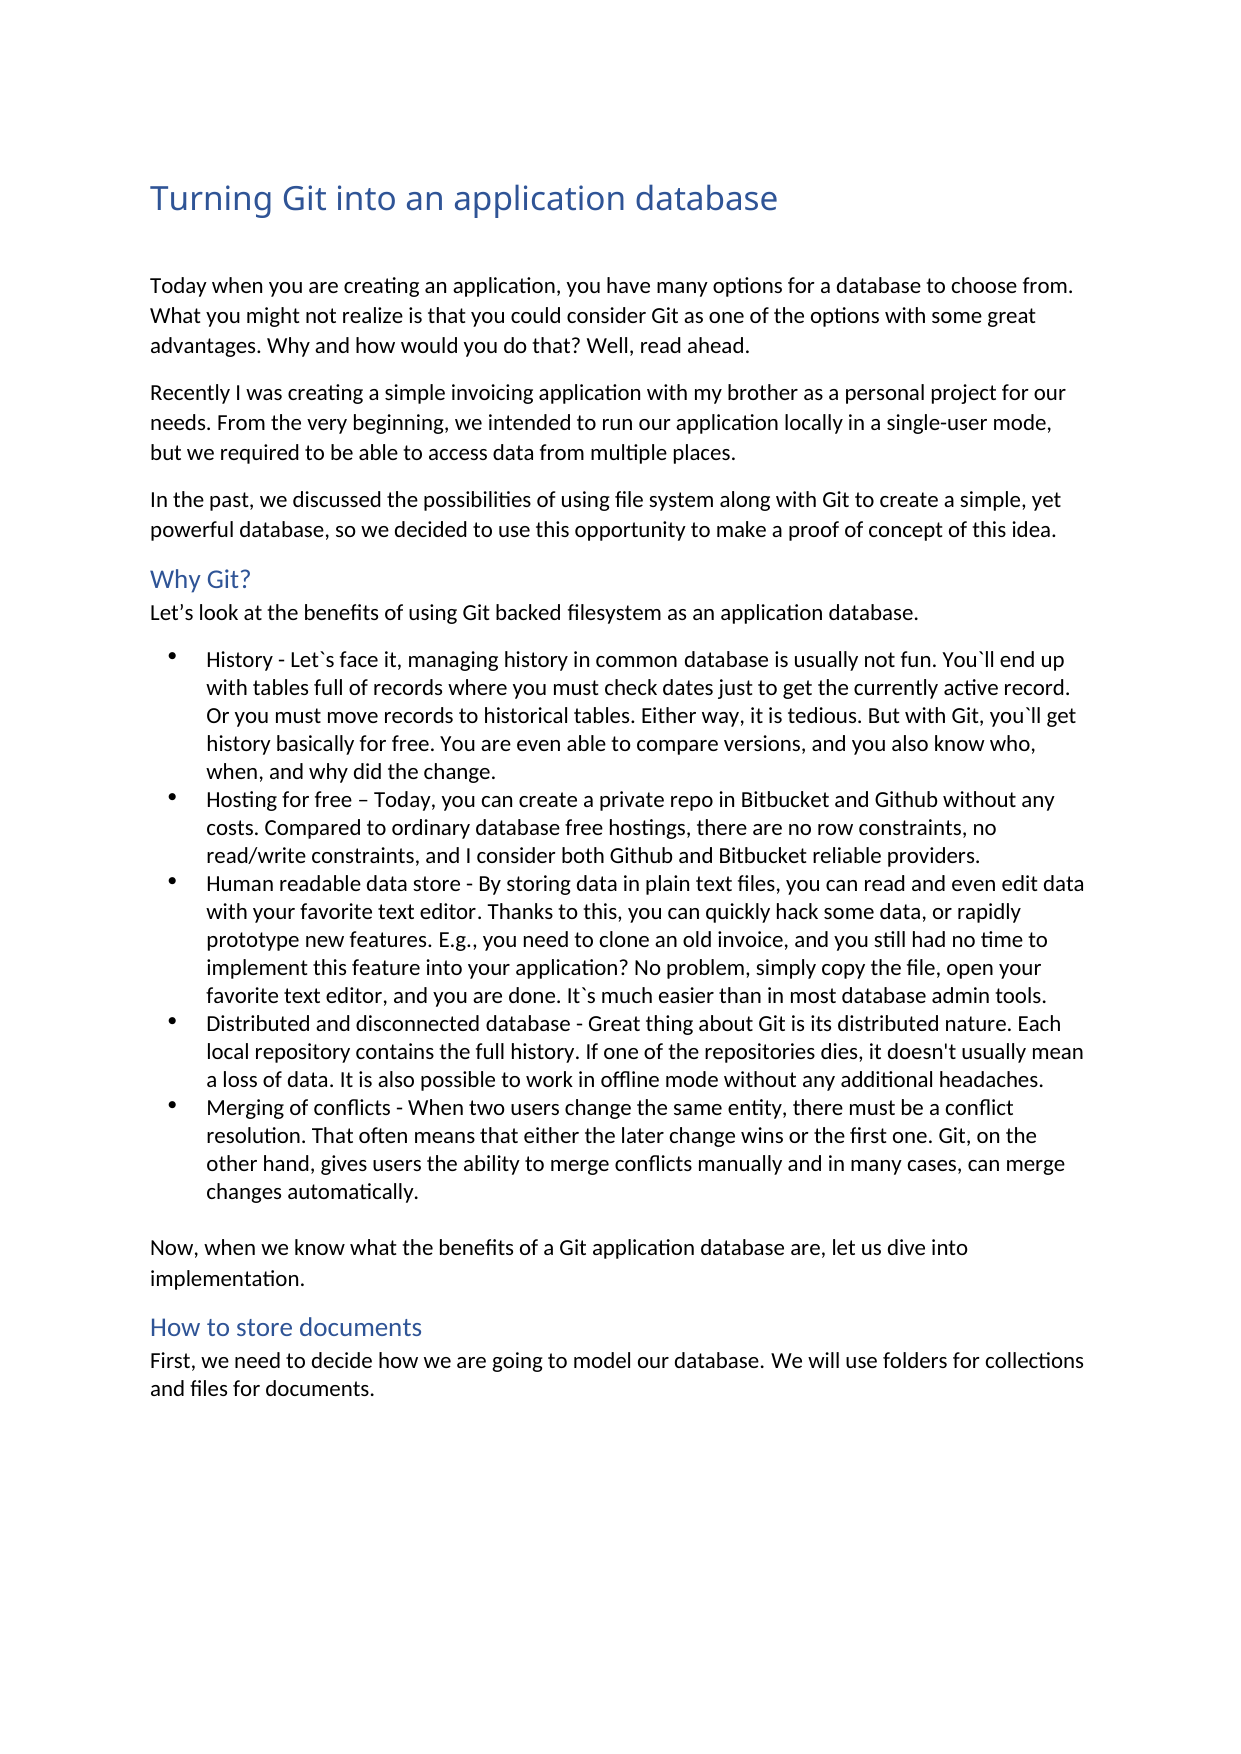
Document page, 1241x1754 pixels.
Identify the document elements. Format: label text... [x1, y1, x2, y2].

text Recently I was creating a simple invoicing application with my brother as a personal project for our needs. From the very beginning, we intended to run our application locally in a single-user mode, but we required to be able to access data from multiple places. [150, 378, 1090, 467]
list Human readable data store - By storing data in plain text files, you can read and even edit data with your favorite text editor. Thanks to this, you can quickly hack some data, or rapidly prototype new features. E.g., you need to clone an old invoice, and you still had no time to implement this feature into your application? No problem, simply copy the file, open your favorite text editor, and you are done. It`s much easier than in most database admin tools. [169, 869, 1090, 1009]
text Now, when we know what the benefits of a Git application database are, let us dive into implementation. [150, 1233, 1090, 1292]
text In the past, we discussed the possibilities of using file system along with Git to create a simple, yet powerful database, so we decided to use this opportunity to make a proof of concept of this idea. [150, 485, 1090, 544]
text First, we need to decide how we are going to model our database. We will use folders for collections and files for documents. [150, 1346, 1090, 1402]
list Merging of conflicts - When two users change the same entity, there must be a conflict resolution. That often means that either the later change wins or the first one. Git, on the other hand, gives users the ability to merge conflicts manually and in many cases, can merge changes automatically. [169, 1093, 1090, 1205]
list Distributed and disconnected database - Great thing about Git is its distributed nature. Each local repository contains the full history. If one of the repositories dies, it doesn't usually mean a loss of data. It is also possible to work in offline mode without any additional headaches. [169, 1009, 1090, 1093]
subtitle Why Git? [150, 562, 1090, 596]
text Today when you are creating an application, you have many options for a database to choose from. What you might not realize is that you could consider Git as one of the options with some great advantages. Why and how would you do that? Well, read ahead. [150, 271, 1090, 359]
list History - Let`s face it, managing history in common database is usually not fun. You`ll end up with tables full of records where you must check dates just to get the currently active record. Or you must move records to historical tables. Either way, it is tedious. But with Git, you`ll get history basically for free. You are even able to compare versions, and you also know who, when, and why did the change. [169, 645, 1090, 785]
list Hosting for free – Today, you can create a private repo in Bitbucket and Github without any costs. Compared to ordinary database free hostings, there are no row constraints, no read/write constraints, and I consider both Github and Bitbucket reliable providers. [169, 785, 1090, 869]
subtitle How to store documents [150, 1311, 1090, 1343]
text Let’s look at the benefits of using Git backed filesystem as an application database. [150, 598, 1090, 626]
subtitle Turning Git into an application database [150, 175, 1090, 220]
